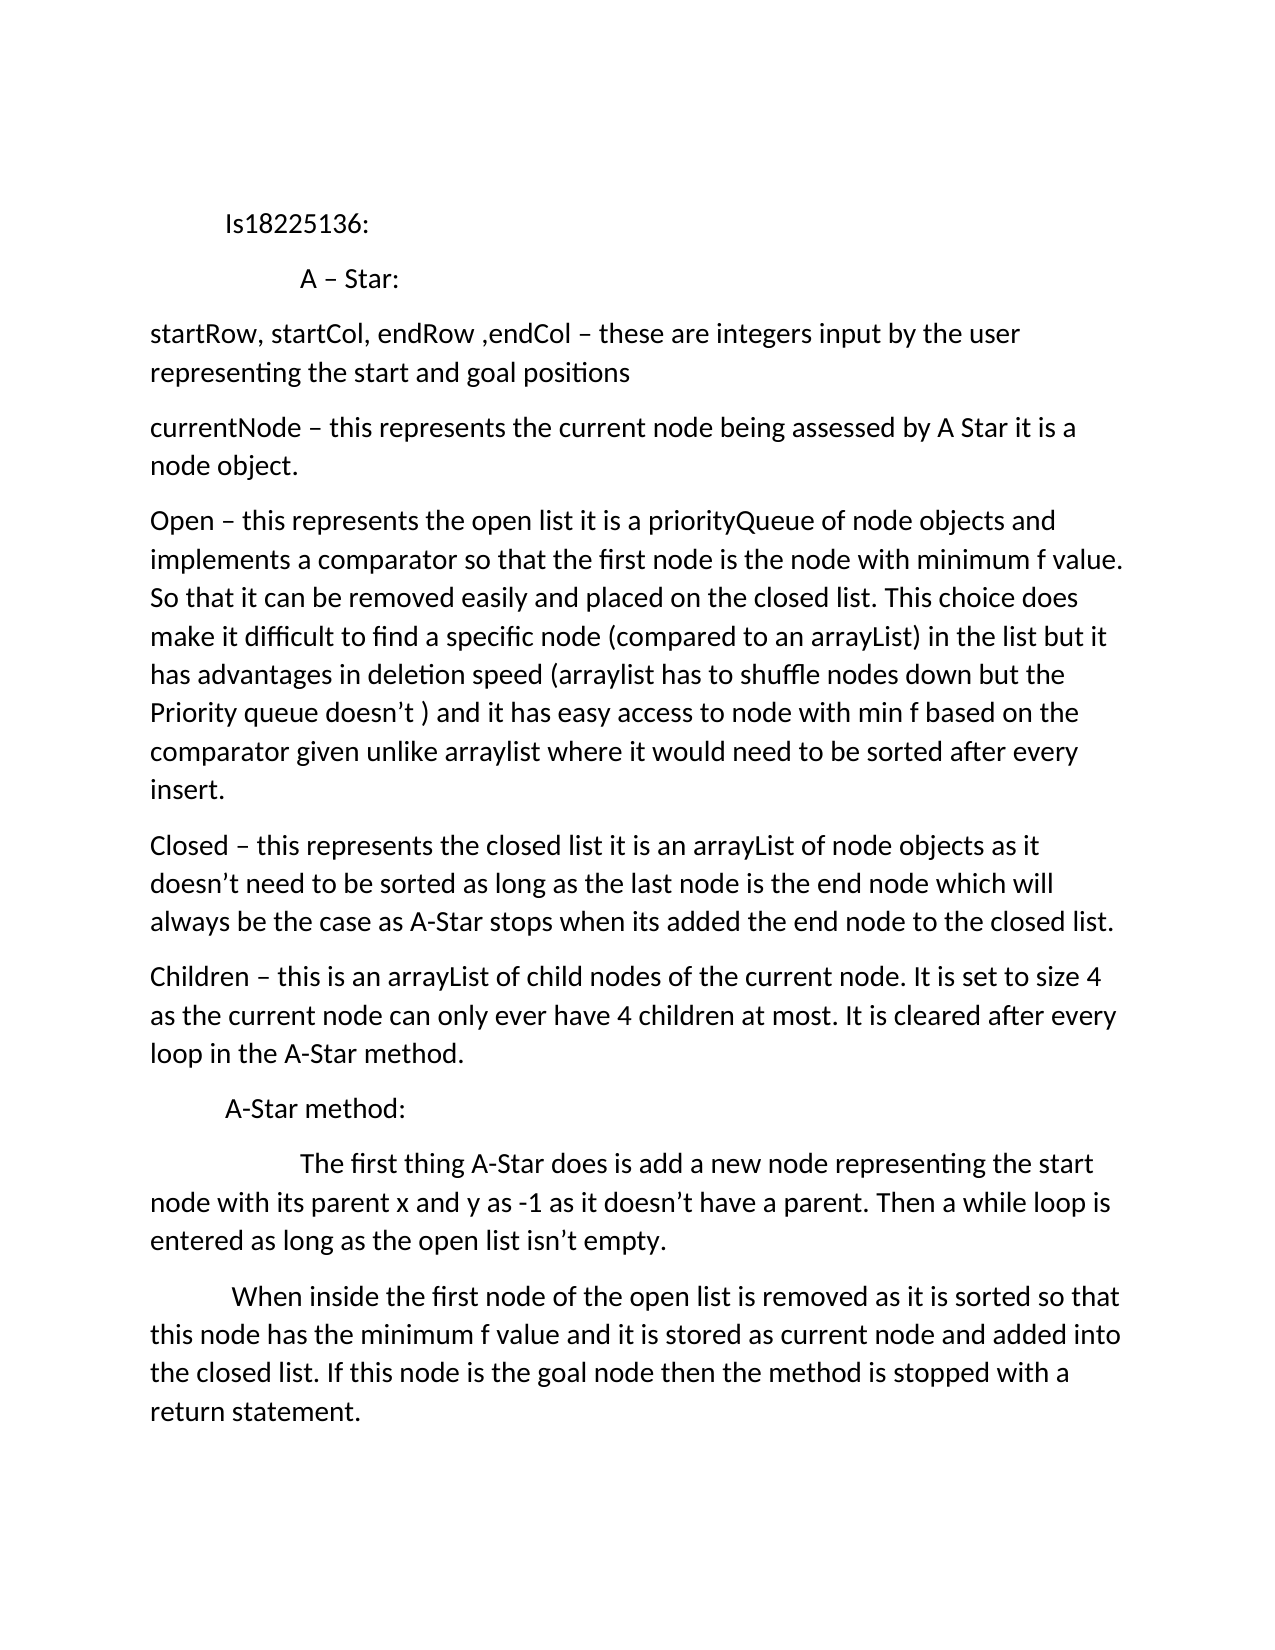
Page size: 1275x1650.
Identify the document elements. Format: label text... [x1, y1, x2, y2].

text Open – this represents the open list it is a priorityQueue of node objects and implements a comparator so that the first node is the node with minimum f value. So that it can be removed easily and placed on the closed list. This choice does make it difficult to find a specific node (compared to an arrayList) in the list but it has advantages in deletion speed (arraylist has to shuffle nodes down but the Priority queue doesn’t ) and it has easy access to node with min f based on the comparator given unlike arraylist where it would need to be sorted after every insert. [150, 502, 1125, 807]
text Children – this is an arrayList of child nodes of the current node. It is set to size 4 as the current node can only ever have 4 children at most. It is cleared after every loop in the A-Star method. [150, 958, 1125, 1071]
text Is18225136: [150, 205, 1125, 241]
text currentNode – this represents the current node being assessed by A Star it is a node object. [150, 409, 1125, 483]
text Closed – this represents the closed list it is an arrayList of node objects as it doesn’t need to be sorted as long as the last node is the end node which will always be the case as A-Star stops when its added the end node to the closed list. [150, 827, 1125, 939]
text When inside the first node of the open list is removed as it is sorted so that this node has the minimum f value and it is stored as current node and added into the closed list. If this node is the goal node then the method is stopped with a return statement. [150, 1278, 1125, 1428]
text The first thing A-Star does is add a new node representing the start node with its parent x and y as -1 as it doesn’t have a parent. Then a while loop is entered as long as the open list isn’t empty. [150, 1146, 1125, 1258]
text A-Star method: [150, 1091, 1125, 1126]
text A – Star: [150, 260, 1125, 296]
text startRow, startCol, endRow ,endCol – these are integers input by the user representing the start and goal positions [150, 315, 1125, 389]
